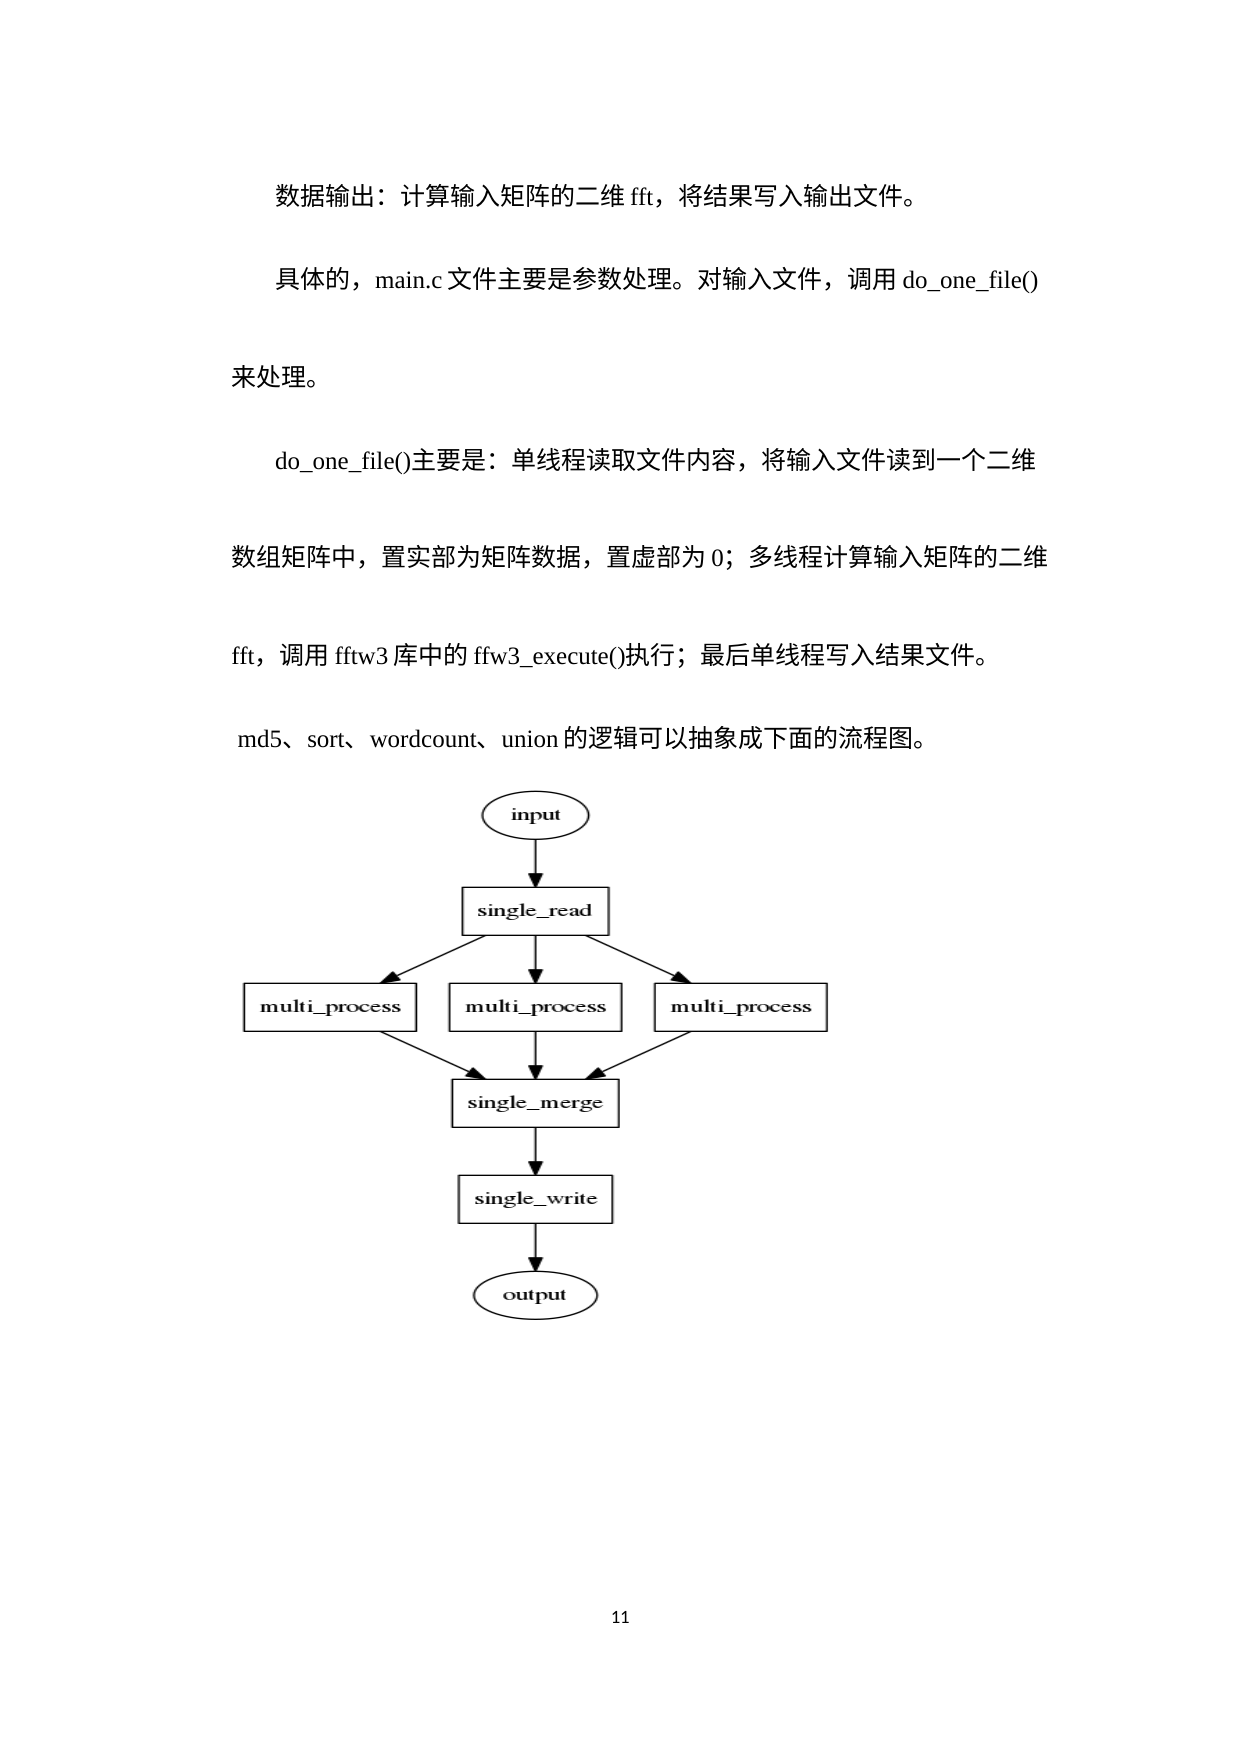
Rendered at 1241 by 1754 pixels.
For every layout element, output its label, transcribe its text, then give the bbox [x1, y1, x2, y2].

text 数据输出：计算输入矩阵的二维fft，将结果写入输出文件。 [231, 162, 1053, 227]
text 具体的，main.c文件主要是参数处理。对输入文件，调用do_one_file()来处理。 [231, 245, 1053, 408]
picture [237, 787, 835, 1325]
text md5、sort、wordcount、union的逻辑可以抽象成下面的流程图。 [187, 704, 1053, 769]
text do_one_file()主要是：单线程读取文件内容，将输入文件读到一个二维数组矩阵中，置实部为矩阵数据，置虚部为0；多线程计算输入矩阵的二维fft，调用fftw3库中的ffw3_execute()执行；最后单线程写入结果文件。 [231, 426, 1053, 686]
